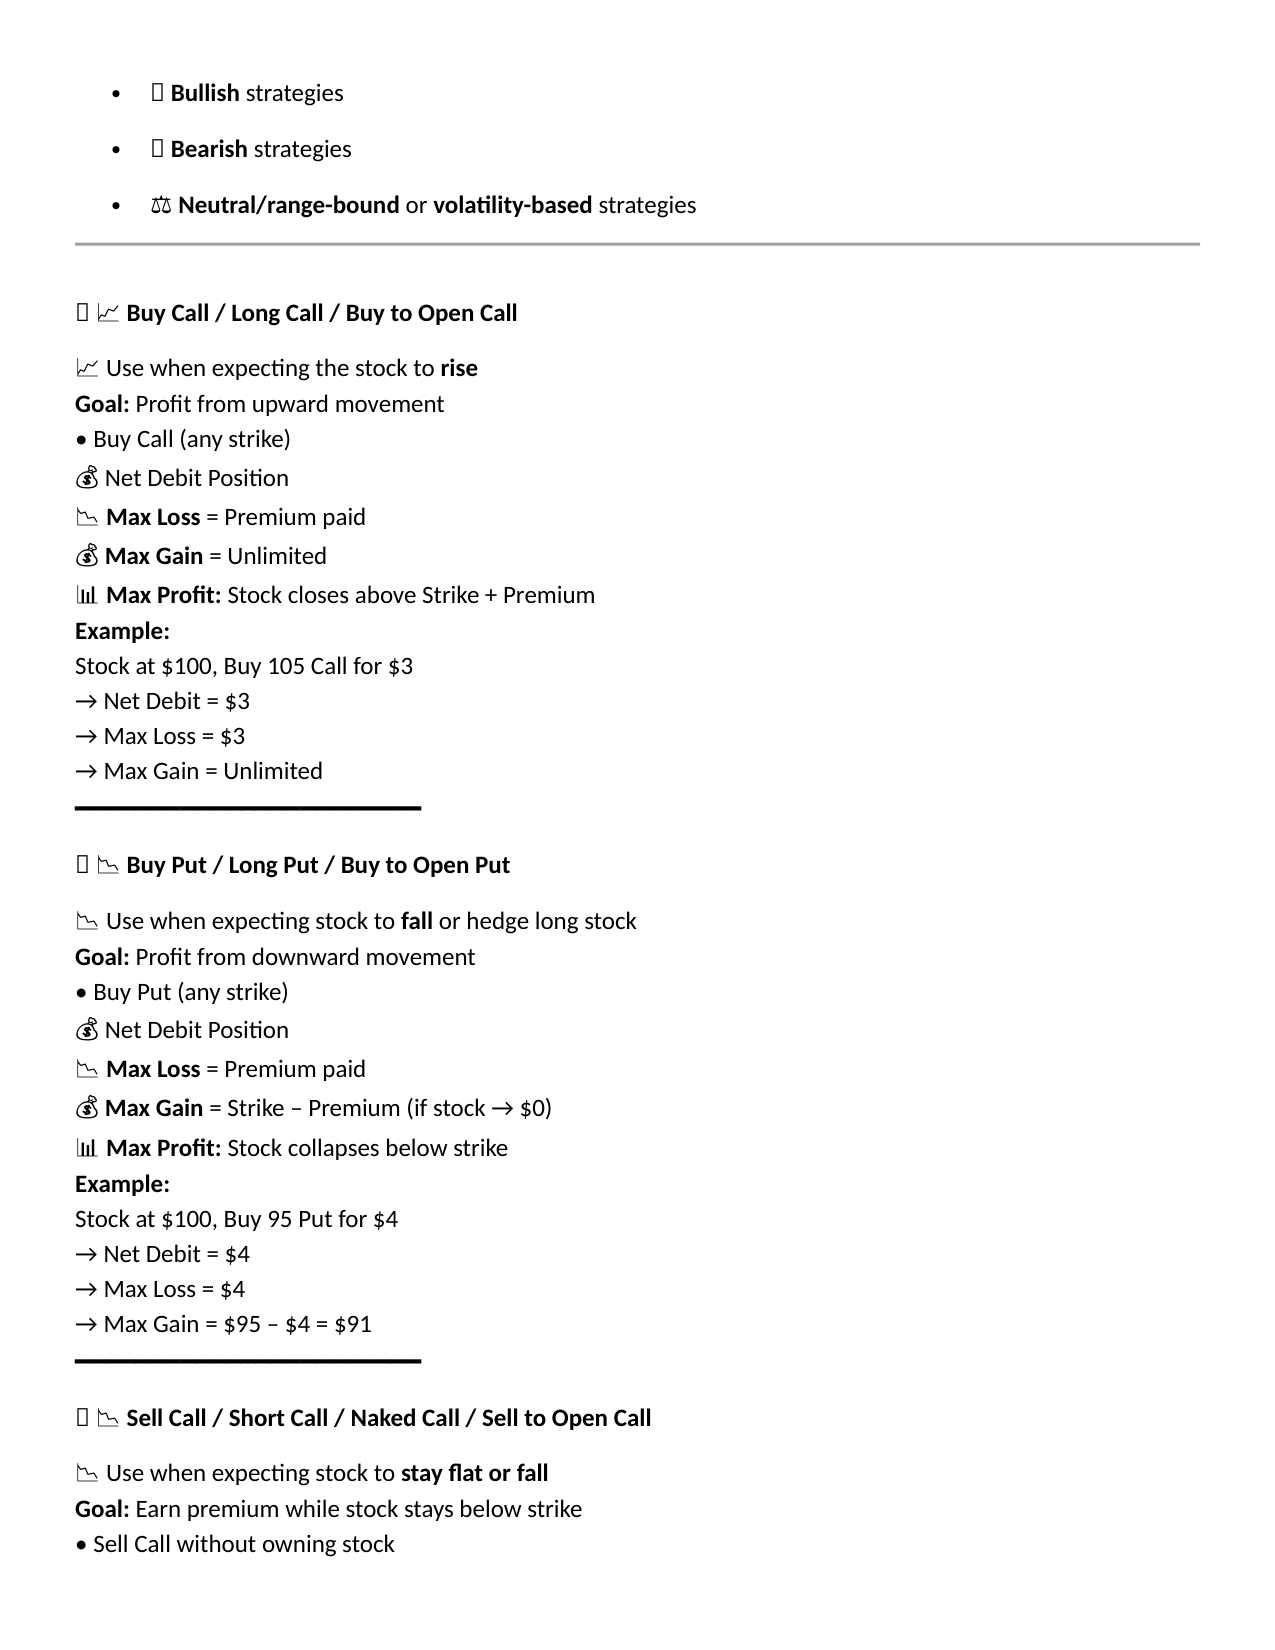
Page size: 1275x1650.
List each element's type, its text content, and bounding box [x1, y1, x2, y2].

list 🔴 Bearish strategies [112, 131, 1200, 165]
text 🔴 📉 Sell Call / Short Call / Naked Call / Sell to Open Call [75, 1399, 1200, 1433]
list ✅ Bullish strategies [112, 75, 1200, 109]
list ⚖️ Neutral/range-bound or volatility-based strategies [112, 187, 1200, 221]
text 📈 Use when expecting the stock to rise Goal: Profit from upward movement • Buy Call (any strike) 💰 Net Debit Position 📉 Max Loss = Premium paid 💰 Max Gain = Unlimited 📊 Max Profit: Stock closes above Strike + Premium Example: Stock at $100, Buy 105 Call for $3 → Net Debit = $3 → Max Loss = $3 → Max Gain = Unlimited ━━━━━━━━━━━━━━━━━━━━━━━ [75, 350, 1200, 825]
text 📉 Use when expecting stock to fall or hedge long stock Goal: Profit from downward movement • Buy Put (any strike) 💰 Net Debit Position 📉 Max Loss = Premium paid 💰 Max Gain = Strike – Premium (if stock → $0) 📊 Max Profit: Stock collapses below strike Example: Stock at $100, Buy 95 Put for $4 → Net Debit = $4 → Max Loss = $4 → Max Gain = $95 – $4 = $91 ━━━━━━━━━━━━━━━━━━━━━━━ [75, 902, 1200, 1377]
text 🔴 📉 Buy Put / Long Put / Buy to Open Put [75, 847, 1200, 881]
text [75, 1455, 1200, 1559]
text ✅ 📈 Buy Call / Long Call / Buy to Open Call [75, 294, 1200, 328]
